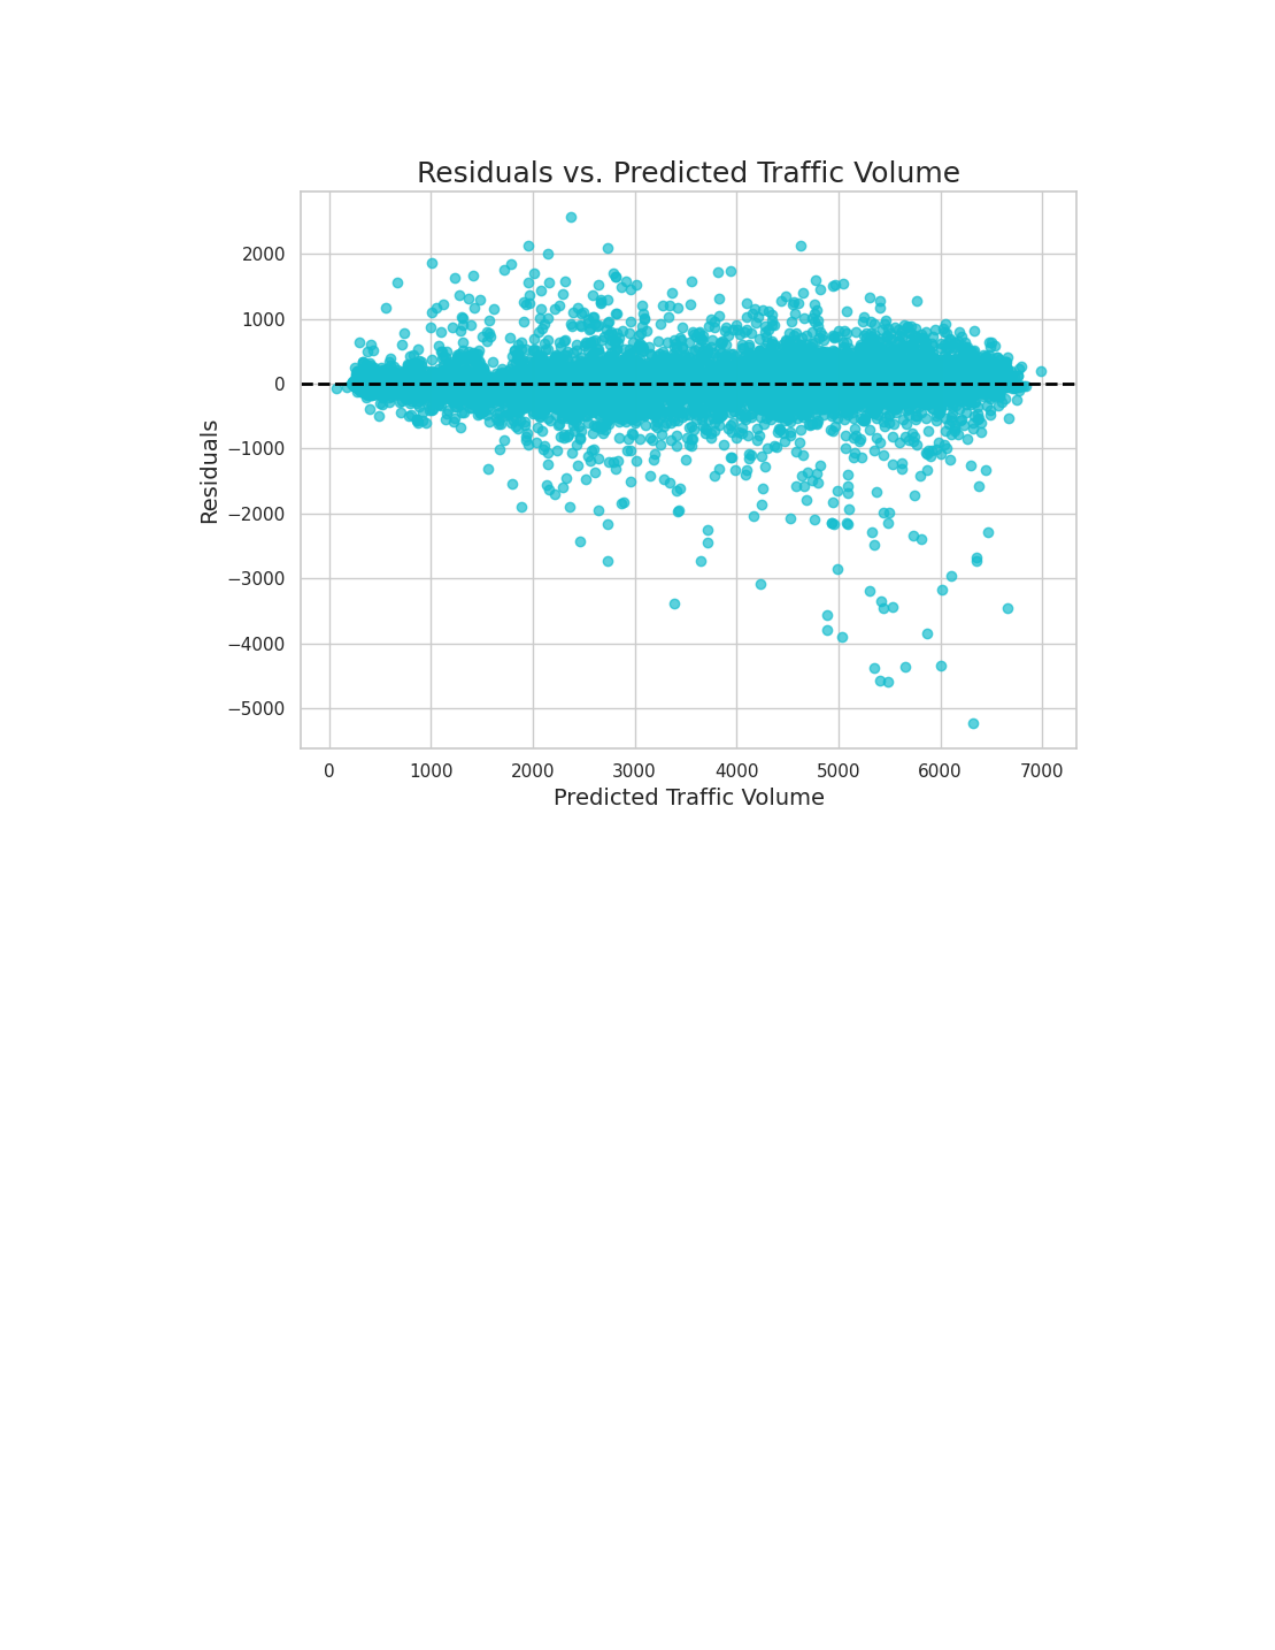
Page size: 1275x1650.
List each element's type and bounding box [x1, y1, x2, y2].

picture [187, 150, 1088, 821]
